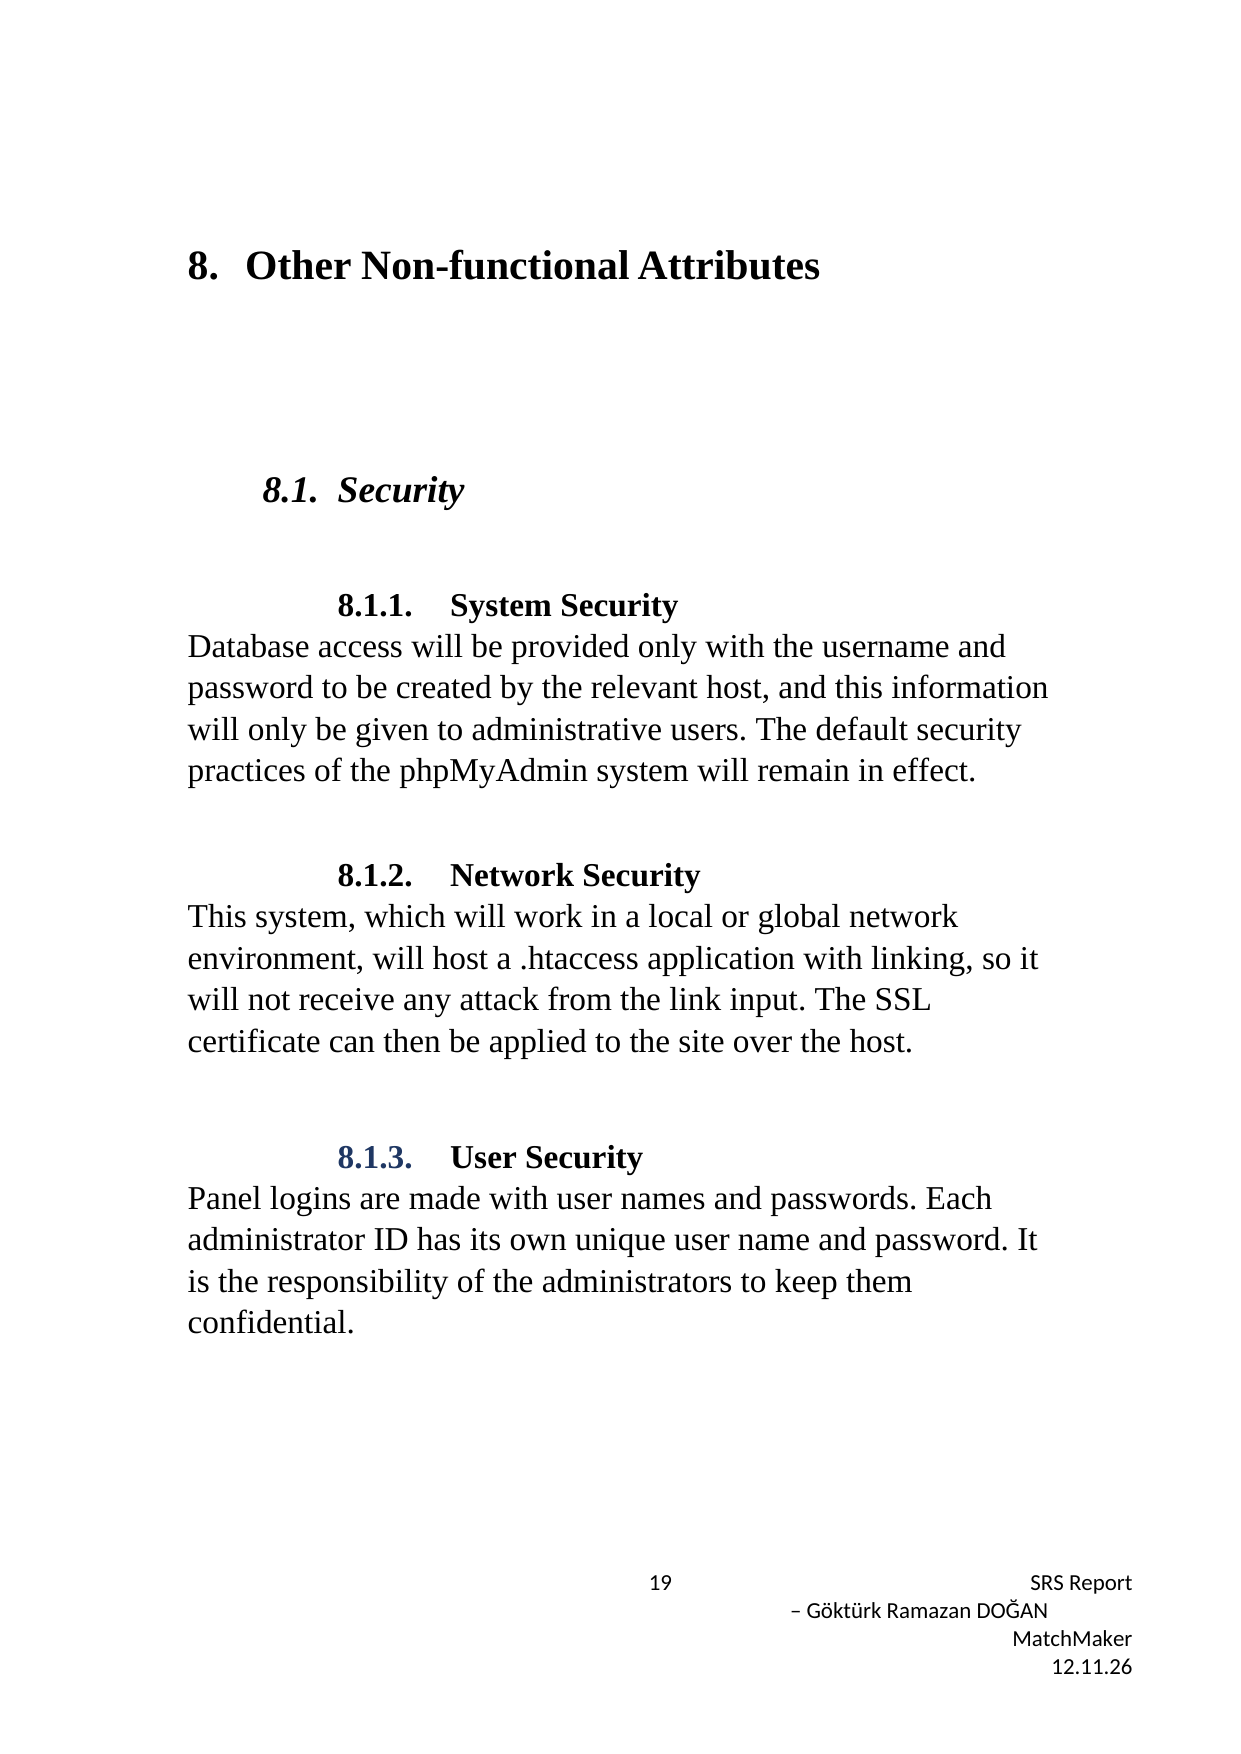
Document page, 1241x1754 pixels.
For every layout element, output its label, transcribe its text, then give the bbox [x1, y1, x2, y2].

subtitle Network Security [337, 855, 1053, 894]
subtitle Other Non-functional Attributes [187, 240, 1053, 288]
subtitle User Security [337, 1137, 1053, 1175]
subtitle System Security [337, 585, 1053, 623]
text Panel logins are made with user names and passwords. Each administrator ID has its own unique user name and password. It is the responsibility of the administrators to keep them confidential. [187, 1178, 1053, 1341]
subtitle Security [262, 467, 1053, 510]
text Database access will be provided only with the username and password to be created by the relevant host, and this information will only be given to administrative users. The default security practices of the phpMyAdmin system will remain in effect. [187, 626, 1053, 789]
text This system, which will work in a local or global network environment, will host a .htaccess application with linking, so it will not receive any attack from the link input. The SSL certificate can then be applied to the site over the host. [187, 897, 1053, 1059]
